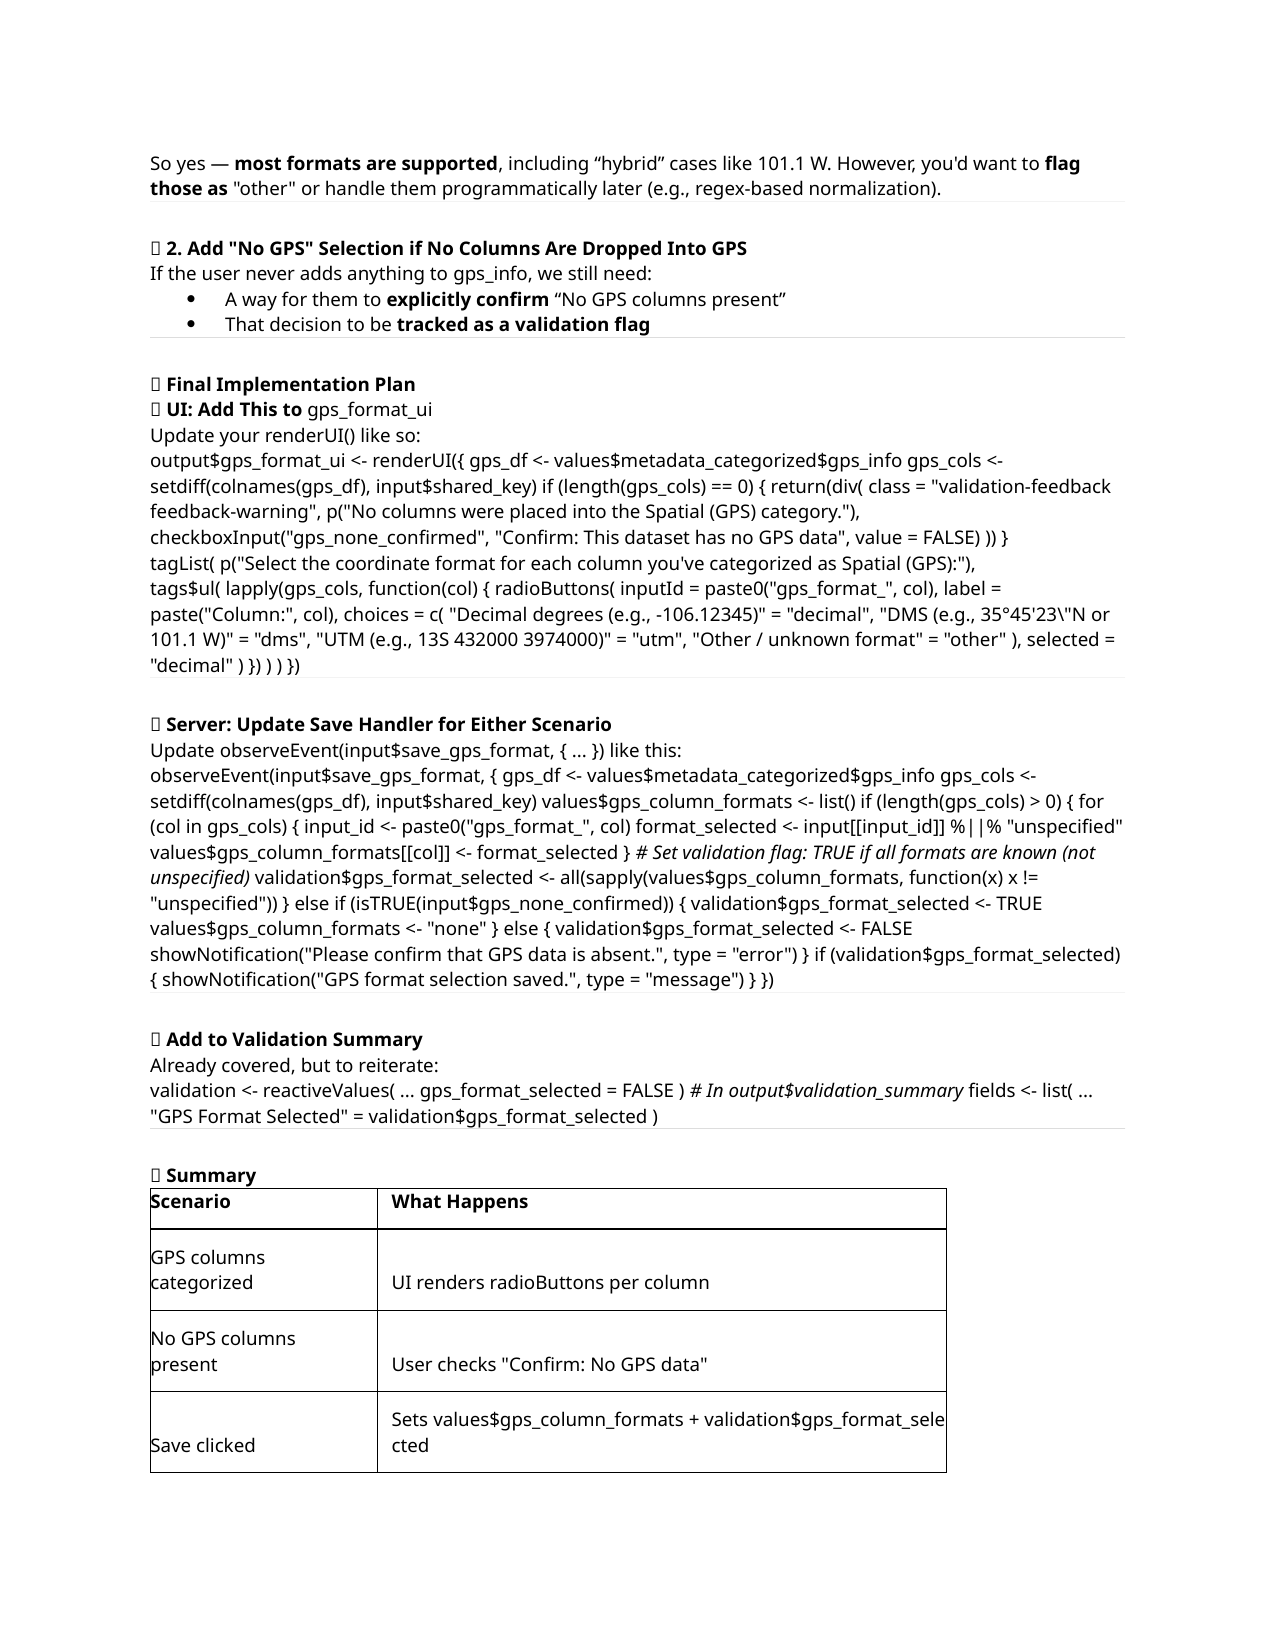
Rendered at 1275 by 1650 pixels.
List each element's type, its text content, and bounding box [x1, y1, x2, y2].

list A way for them to explicitly confirm “No GPS columns present” [187, 286, 1125, 312]
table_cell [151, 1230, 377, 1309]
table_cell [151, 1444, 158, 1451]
text ✅ 2. Add "No GPS" Selection if No Columns Are Dropped Into GPS [150, 235, 1125, 261]
text ✅ Server: Update Save Handler for Either Scenario [150, 712, 1125, 737]
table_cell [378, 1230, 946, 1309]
text Update observeEvent(input$save_gps_format, { ... }) like this: [150, 737, 1125, 763]
list That decision to be tracked as a validation flag [187, 312, 1125, 337]
text ✅ Final Implementation Plan [150, 371, 1125, 397]
text output$gps_format_ui <- renderUI({ gps_df <- values$metadata_categorized$gps_info gps_cols <- setdiff(colnames(gps_df), input$shared_key) if (length(gps_cols) == 0) { return(div( class = "validation-feedback feedback-warning", p("No columns were placed into the Spatial (GPS) category."), checkboxInput("gps_none_confirmed", "Confirm: This dataset has no GPS data", value = FALSE) )) } tagList( p("Select the coordinate format for each column you've categorized as Spatial (GPS):"), tags$ul( lapply(gps_cols, function(col) { radioButtons( inputId = paste0("gps_format_", col), label = paste("Column:", col), choices = c( "Decimal degrees (e.g., -106.12345)" = "decimal", "DMS (e.g., 35°45'23\"N or 101.1 W)" = "dms", "UTM (e.g., 13S 432000 3974000)" = "utm", "Other / unknown format" = "other" ), selected = "decimal" ) }) ) ) }) [150, 448, 1125, 677]
text ✅ Summary [150, 1162, 1125, 1188]
text So yes — most formats are supported, including “hybrid” cases like 101.1 W. However, you'd want to flag those as "other" or handle them programmatically later (e.g., regex-based normalization). [150, 150, 1125, 201]
text ✅ Add to Validation Summary [150, 1026, 1125, 1052]
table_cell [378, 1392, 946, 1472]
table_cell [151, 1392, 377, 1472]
text 🔧 UI: Add This to gps_format_ui [150, 397, 1125, 422]
text Update your renderUI() like so: [150, 422, 1125, 448]
text validation <- reactiveValues( ... gps_format_selected = FALSE ) # In output$validation_summary fields <- list( ... "GPS Format Selected" = validation$gps_format_selected ) [150, 1077, 1125, 1128]
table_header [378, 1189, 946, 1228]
text Already covered, but to reiterate: [150, 1052, 1125, 1077]
text If the user never adds anything to gps_info, we still need: [150, 261, 1125, 286]
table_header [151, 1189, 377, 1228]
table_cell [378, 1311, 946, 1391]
text observeEvent(input$save_gps_format, { gps_df <- values$metadata_categorized$gps_info gps_cols <- setdiff(colnames(gps_df), input$shared_key) values$gps_column_formats <- list() if (length(gps_cols) > 0) { for (col in gps_cols) { input_id <- paste0("gps_format_", col) format_selected <- input[[input_id]] %||% "unspecified" values$gps_column_formats[[col]] <- format_selected } # Set validation flag: TRUE if all formats are known (not unspecified) validation$gps_format_selected <- all(sapply(values$gps_column_formats, function(x) x != "unspecified")) } else if (isTRUE(input$gps_none_confirmed)) { validation$gps_format_selected <- TRUE values$gps_column_formats <- "none" } else { validation$gps_format_selected <- FALSE showNotification("Please confirm that GPS data is absent.", type = "error") } if (validation$gps_format_selected) { showNotification("GPS format selection saved.", type = "message") } }) [150, 763, 1125, 992]
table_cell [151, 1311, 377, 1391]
